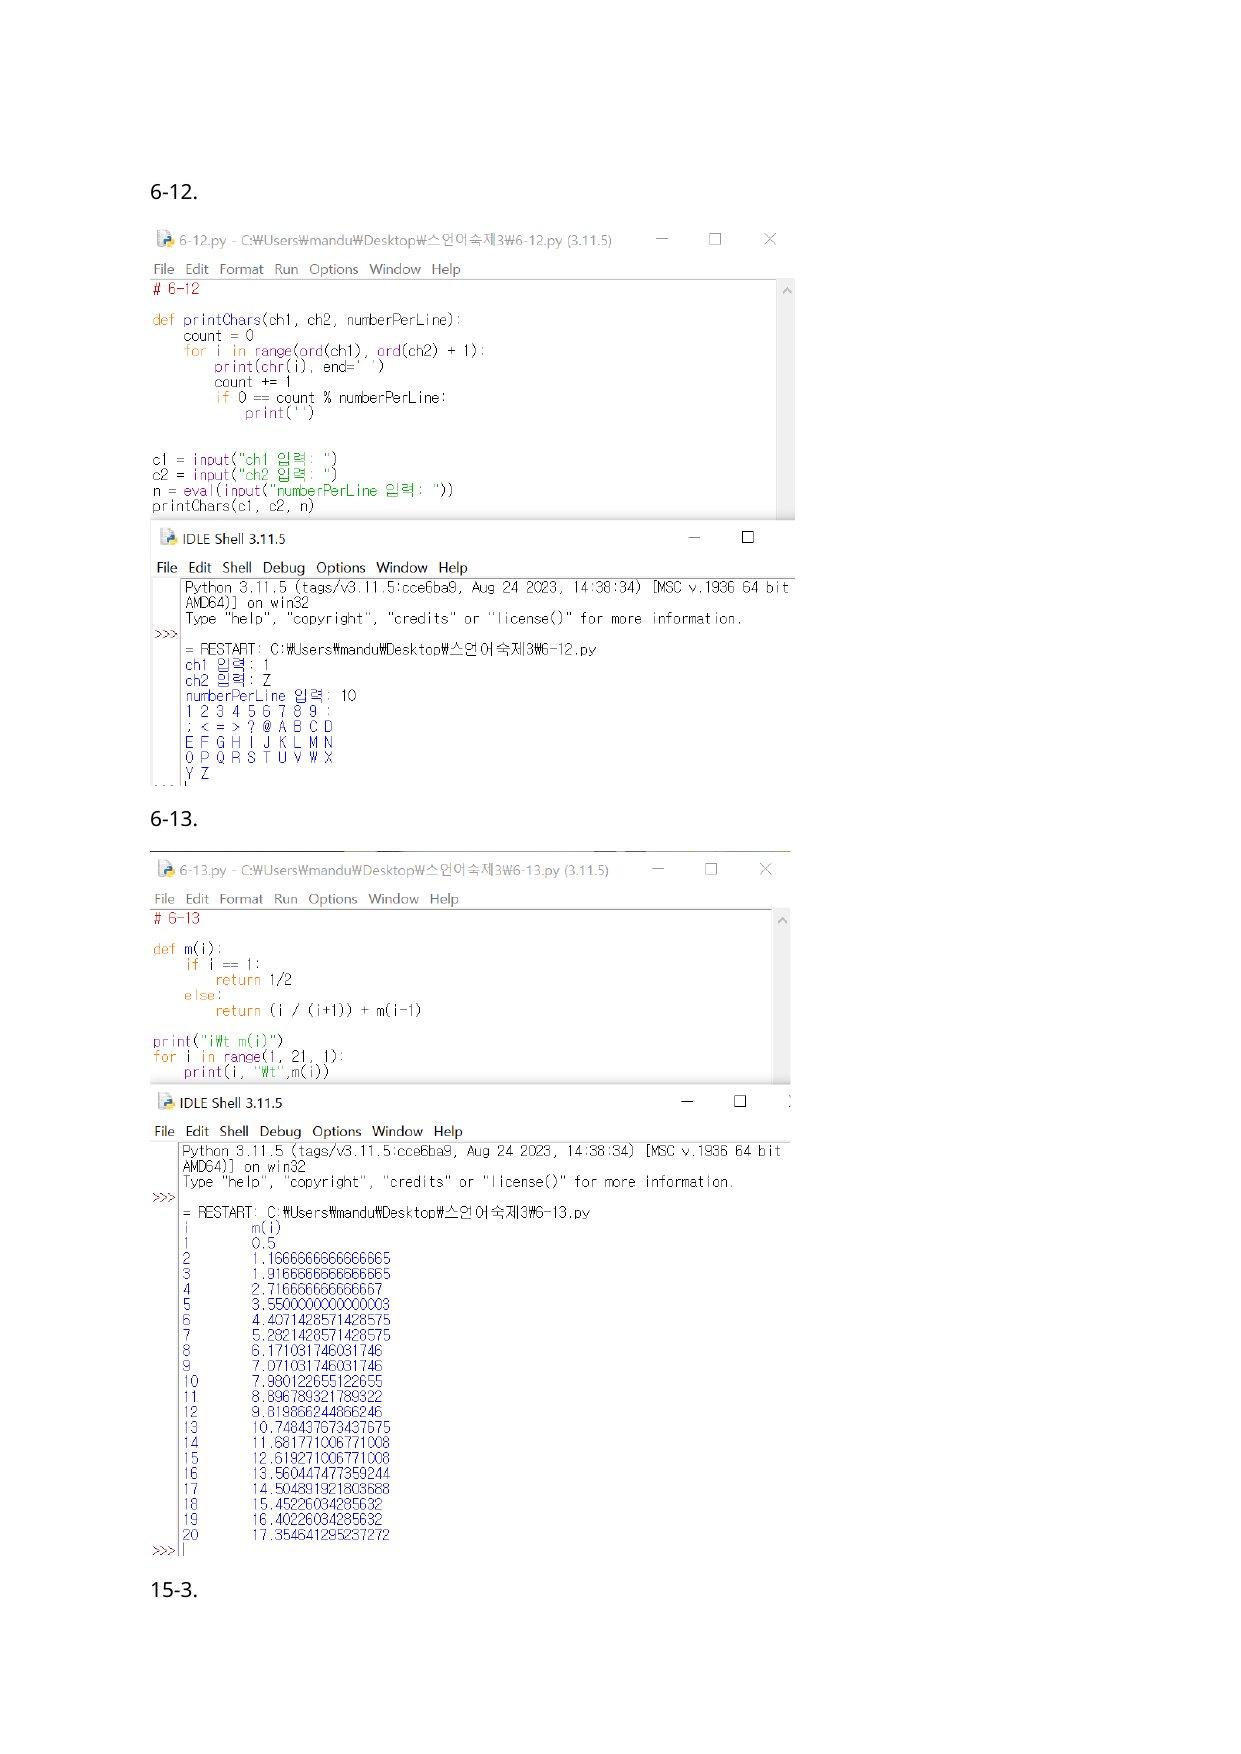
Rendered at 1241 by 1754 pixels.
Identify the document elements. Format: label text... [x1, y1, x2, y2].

text 6-13. [150, 804, 1090, 833]
picture [150, 224, 795, 786]
text 15-3. [150, 1575, 1090, 1603]
picture [150, 851, 791, 1556]
text 6-12. [150, 177, 1090, 206]
